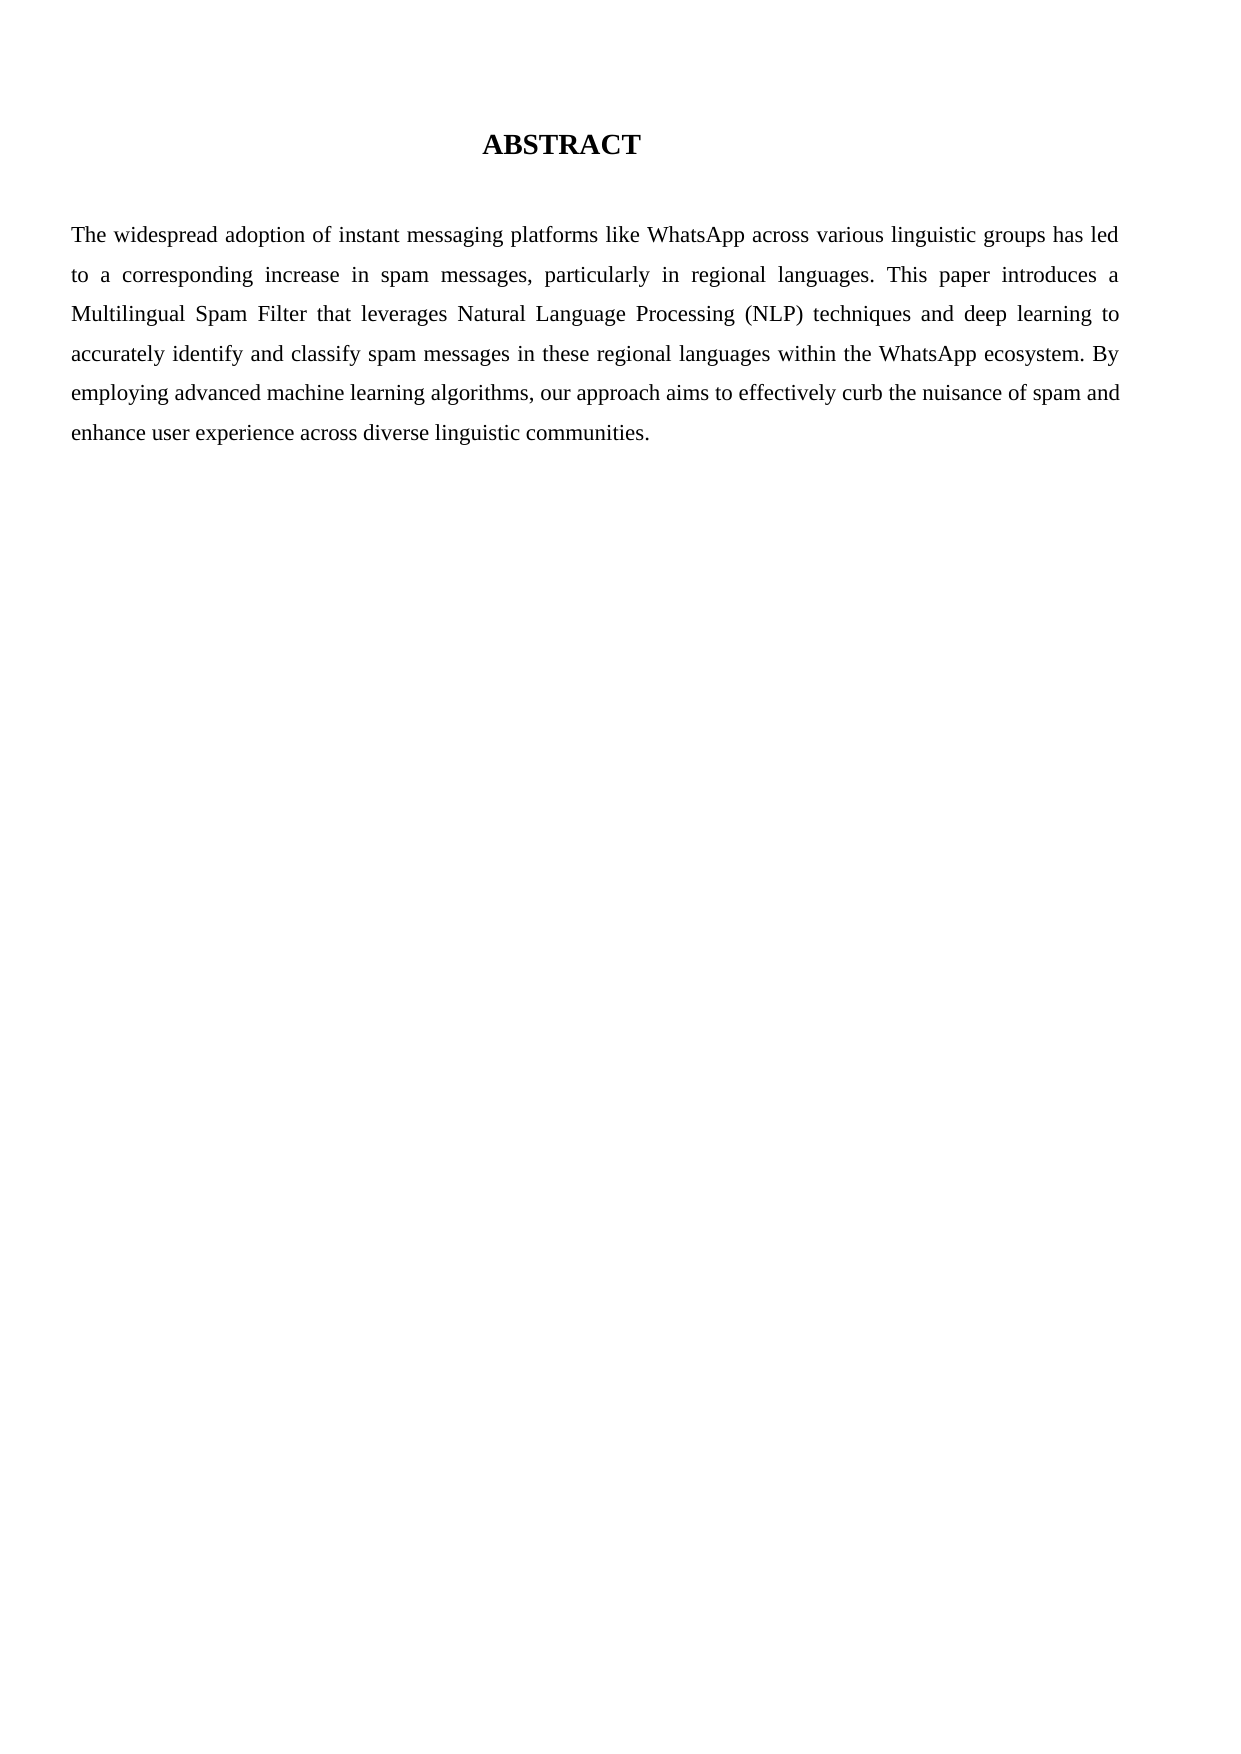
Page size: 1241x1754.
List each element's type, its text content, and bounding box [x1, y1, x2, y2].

text The widespread adoption of instant messaging platforms like WhatsApp across various linguistic groups has led to a corresponding increase in spam messages, particularly in regional languages. This paper introduces a Multilingual Spam Filter that leverages Natural Language Processing (NLP) techniques and deep learning to accurately identify and classify spam messages in these regional languages within the WhatsApp ecosystem. By employing advanced machine learning algorithms, our approach aims to effectively curb the nuisance of spam and enhance user experience across diverse linguistic communities. [71, 221, 1121, 445]
subtitle ABSTRACT [101, 127, 1022, 161]
